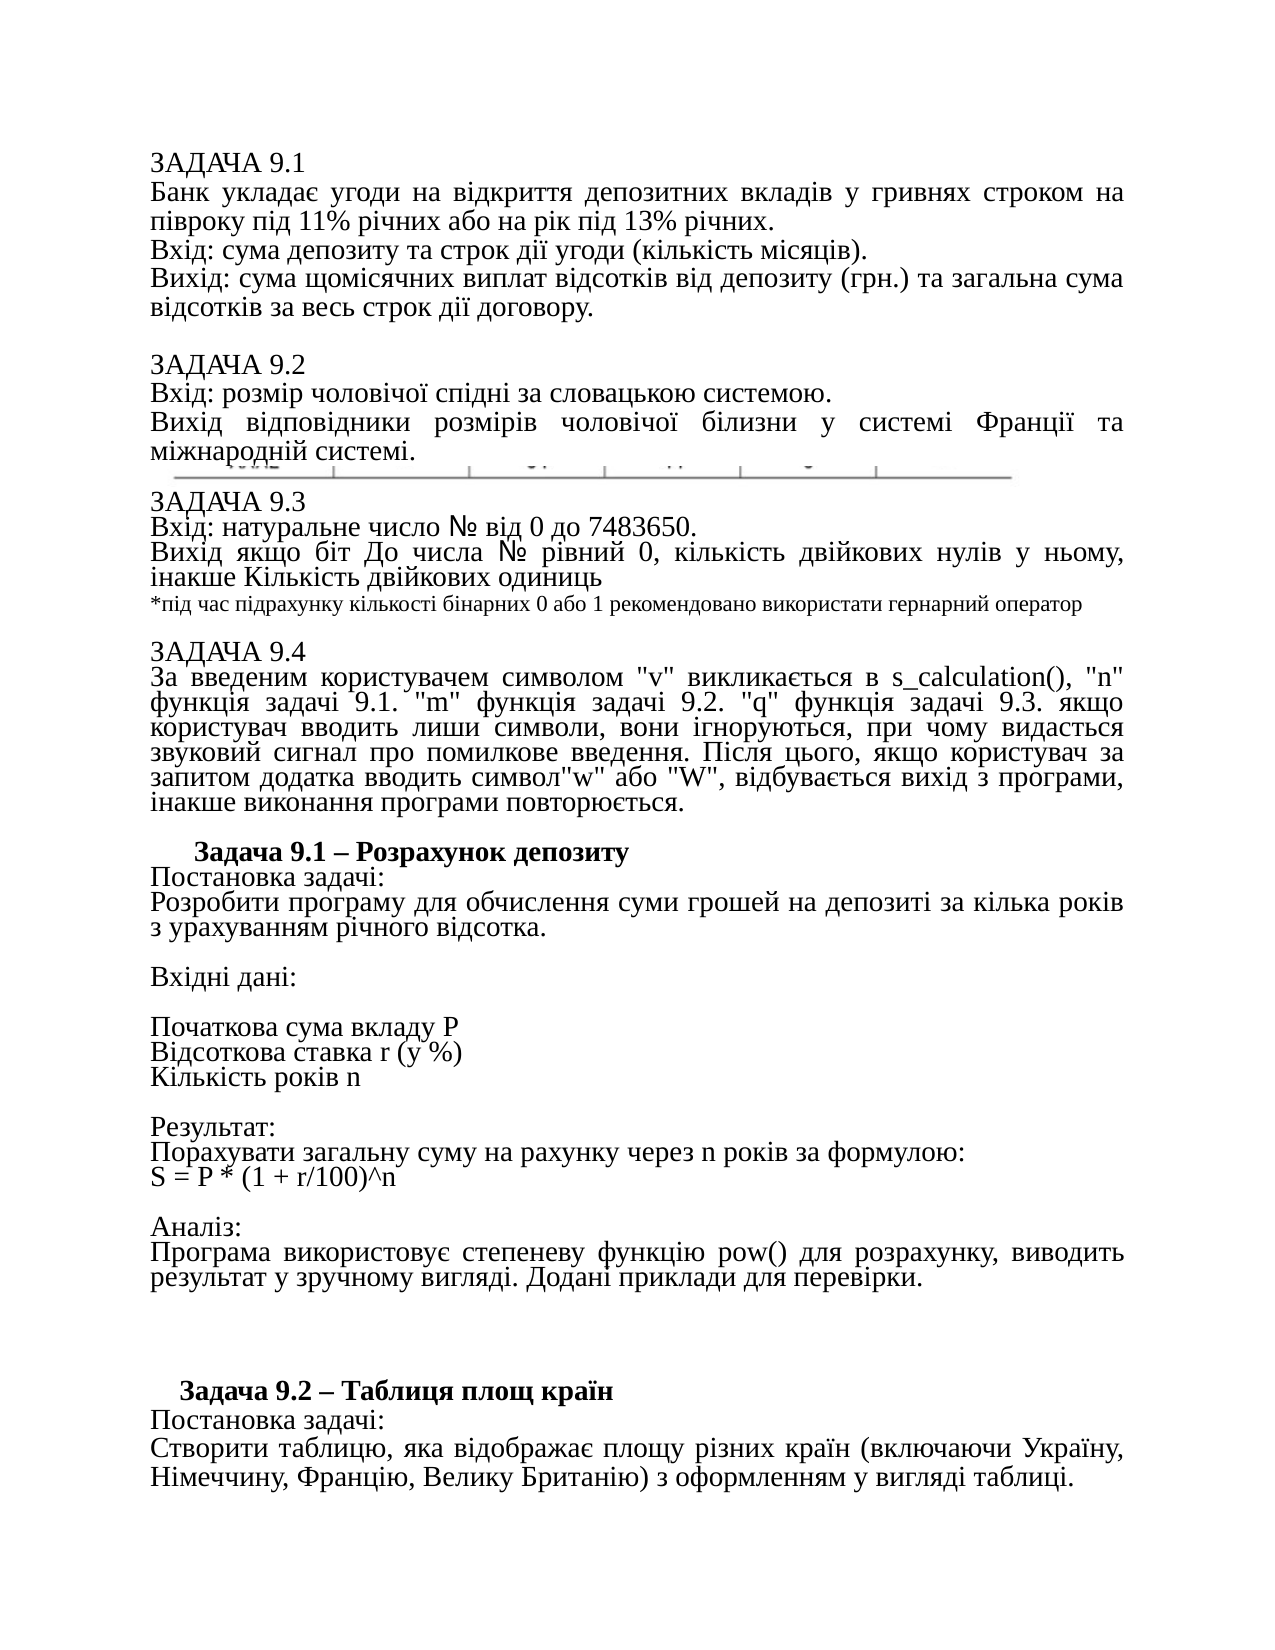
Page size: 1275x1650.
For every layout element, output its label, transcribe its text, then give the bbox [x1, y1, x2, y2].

text Вхідні дані: [150, 966, 1125, 991]
text Банк укладає угоди на відкриття депозитних вкладів у гривнях строком на півроку під 11% річних або на рік під 13% річних. [150, 179, 1125, 236]
text Порахувати загальну суму на рахунку через n років за формулою: [838, 1141, 1125, 1166]
text S = P * (1 + r/100)^n [245, 1166, 1125, 1191]
text Постановка задачі: [150, 1406, 1125, 1435]
text Аналіз: [150, 1216, 1125, 1241]
text Вихід: сума щомісячних виплат відсотків від депозиту (грн.) та загальна сума відсотків за весь строк дії договору. [150, 265, 1125, 322]
text Програма використовує степеневу функцію pow() для розрахунку, виводить результат у зручному вигляді. Додані приклади для перевірки. [150, 1241, 1125, 1291]
text За введеним користувачем символом "v" викликається в s_calculation(), "n" функція задачі 9.1. "m" функція задачі 9.2. "q" функція задачі 9.3. якщо користувач вводить лиши символи, вони ігноруються, при чому видасться звуковий сигнал про помилкове введення. Після цього, якщо користувач за запитом додатка вводить символ"w" або "W", відбувається вихід з програми, інакше виконання програми повторюється. [150, 666, 1125, 816]
text Кількість років n [150, 1066, 1125, 1091]
text Розробити програму для обчислення суми грошей на депозиті за кілька років з урахуванням річного відсотка. [150, 891, 1125, 941]
text Задача 9.1 – Розрахунок депозиту [150, 841, 1125, 866]
text Початкова сума вкладу P [150, 1016, 1125, 1041]
text Порахувати загальну суму на рахунку через n років за формулою: [150, 1141, 835, 1166]
text ЗАДАЧА 9.2 [150, 351, 1125, 380]
text Відсоткова ставка r (у %) [150, 1041, 403, 1066]
text Створити таблицю, яка відображає площу різних країн (включаючи Україну, Німеччину, Францію, Велику Британію) з оформленням у вигляді таблиці. [150, 1435, 1125, 1492]
text Результат: [150, 1116, 1125, 1141]
text Вхід: розмір чоловічої спідні за словацькою системою. [150, 380, 1125, 409]
text ЗАДАЧА 9.3 [150, 491, 1125, 516]
text Вхід: сума депозиту та строк дії угоди (кількість місяців). [150, 236, 1125, 265]
text Задача 9.2 – Таблиця площ країн [150, 1377, 1125, 1406]
text Вихід відповідники розмірів чоловічої білизни у системі Франції та міжнародній системі. [150, 409, 1125, 466]
text Відсоткова ставка r (у %) [400, 1041, 1125, 1066]
text Вхід: натуральне число № від 0 до 7483650. [150, 516, 1125, 541]
text Вихід якщо біт До числа № рівний 0, кількість двійкових нулів у ньому, інакше Кількість двійкових одиниць [150, 541, 1125, 591]
text *під час підрахунку кількості бінарних 0 або 1 рекомендовано використати гернарний оператор [150, 591, 1125, 616]
text Постановка задачі: [150, 866, 1125, 891]
text S = P * (1 + r/100)^n [150, 1166, 248, 1191]
text ЗАДАЧА 9.4 [150, 641, 1125, 666]
text ЗАДАЧА 9.1 [150, 150, 1125, 179]
